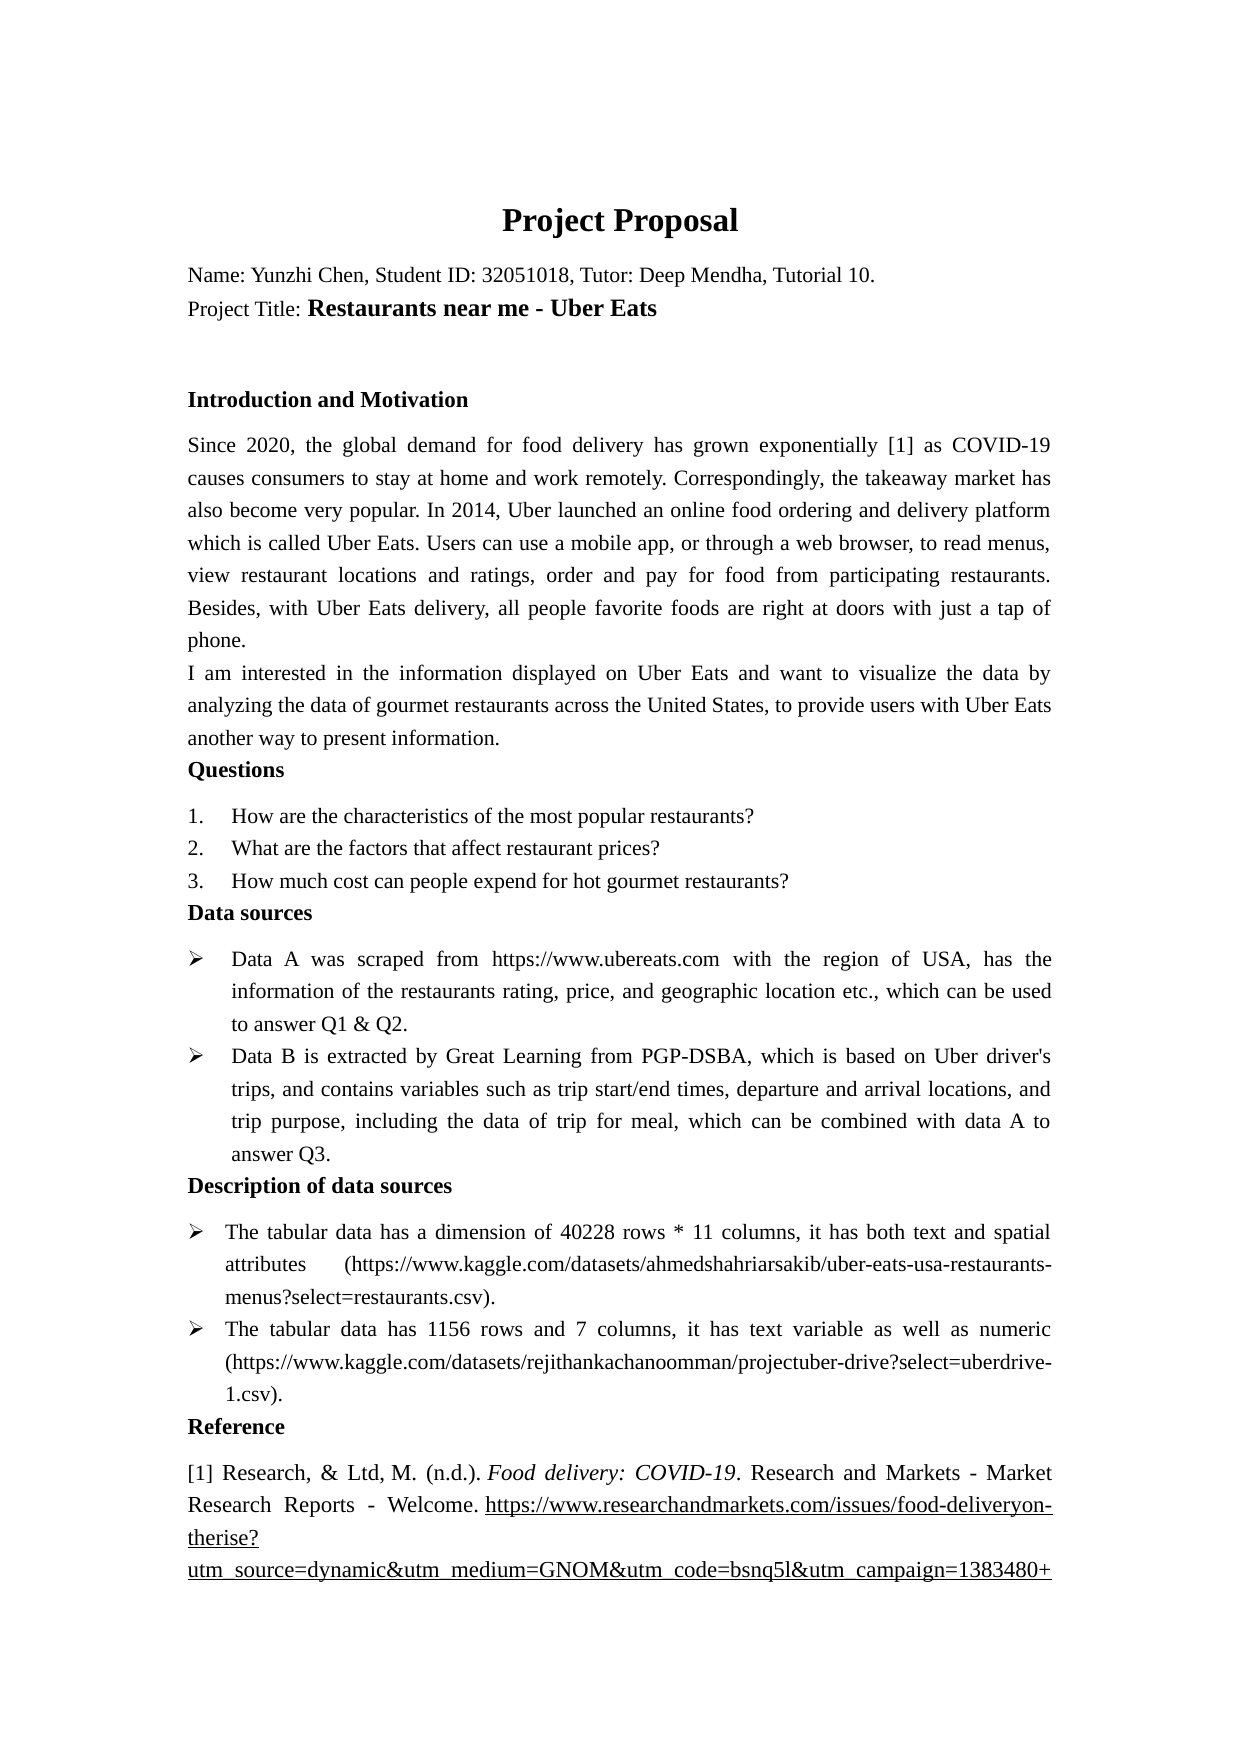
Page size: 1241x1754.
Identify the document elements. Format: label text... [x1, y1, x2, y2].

list How are the characteristics of the most popular restaurants? [187, 799, 1053, 831]
list Data A was scraped from https://www.ubereats.com with the region of USA, has the information of the restaurants rating, price, and geographic location etc., which can be used to answer Q1 & Q2. [187, 942, 1053, 1039]
list What are the factors that affect restaurant prices? [187, 831, 1053, 864]
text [187, 1456, 1053, 1586]
list Data B is extracted by Great Learning from PGP-DSBA, which is based on Uber driver's trips, and contains variables such as trip start/end times, departure and arrival locations, and trip purpose, including the data of trip for meal, which can be combined with data A to answer Q3. [187, 1039, 1053, 1169]
text Questions [187, 753, 1053, 786]
text Introduction and Motivation [187, 383, 1053, 415]
text I am interested in the information displayed on Uber Eats and want to visualize the data by analyzing the data of gourmet restaurants across the United States, to provide users with Uber Eats another way to present information. [187, 656, 1053, 753]
title Project Proposal [187, 187, 1053, 252]
list The tabular data has a dimension of 40228 rows * 11 columns, it has both text and spatial attributes (https://www.kaggle.com/datasets/ahmedshahriarsakib/uber-eats-usa-restaurants-menus?select=restaurants.csv). [187, 1215, 1053, 1313]
text Data sources [187, 896, 1053, 929]
list The tabular data has 1156 rows and 7 columns, it has text variable as well as numeric (https://www.kaggle.com/datasets/rejithankachanoomman/projectuber-drive?select=uberdrive-1.csv). [187, 1313, 1053, 1410]
text Project Title: Restaurants near me - Uber Eats [187, 291, 1053, 323]
text Since 2020, the global demand for food delivery has grown exponentially [1] as COVID-19 causes consumers to stay at home and work remotely. Correspondingly, the takeaway market has also become very popular. In 2014, Uber launched an online food ordering and delivery platform which is called Uber Eats. Users can use a mobile app, or through a web browser, to read menus, view restaurant locations and ratings, order and pay for food from participating restaurants. Besides, with Uber Eats delivery, all people favorite foods are right at doors with just a tap of phone. [187, 573, 1053, 656]
text Since 2020, the global demand for food delivery has grown exponentially [1] as COVID-19 causes consumers to stay at home and work remotely. Correspondingly, the takeaway market has also become very popular. In 2014, Uber launched an online food ordering and delivery platform which is called Uber Eats. Users can use a mobile app, or through a web browser, to read menus, view restaurant locations and ratings, order and pay for food from participating restaurants. Besides, with Uber Eats delivery, all people favorite foods are right at doors with just a tap of phone. [187, 428, 1053, 540]
text Description of data sources [187, 1169, 1053, 1202]
text Name: Yunzhi Chen, Student ID: 32051018, Tutor: Deep Mendha, Tutorial 10. [187, 258, 1053, 291]
text Reference [187, 1410, 1053, 1443]
list How much cost can people expend for hot gourmet restaurants? [187, 864, 1053, 896]
